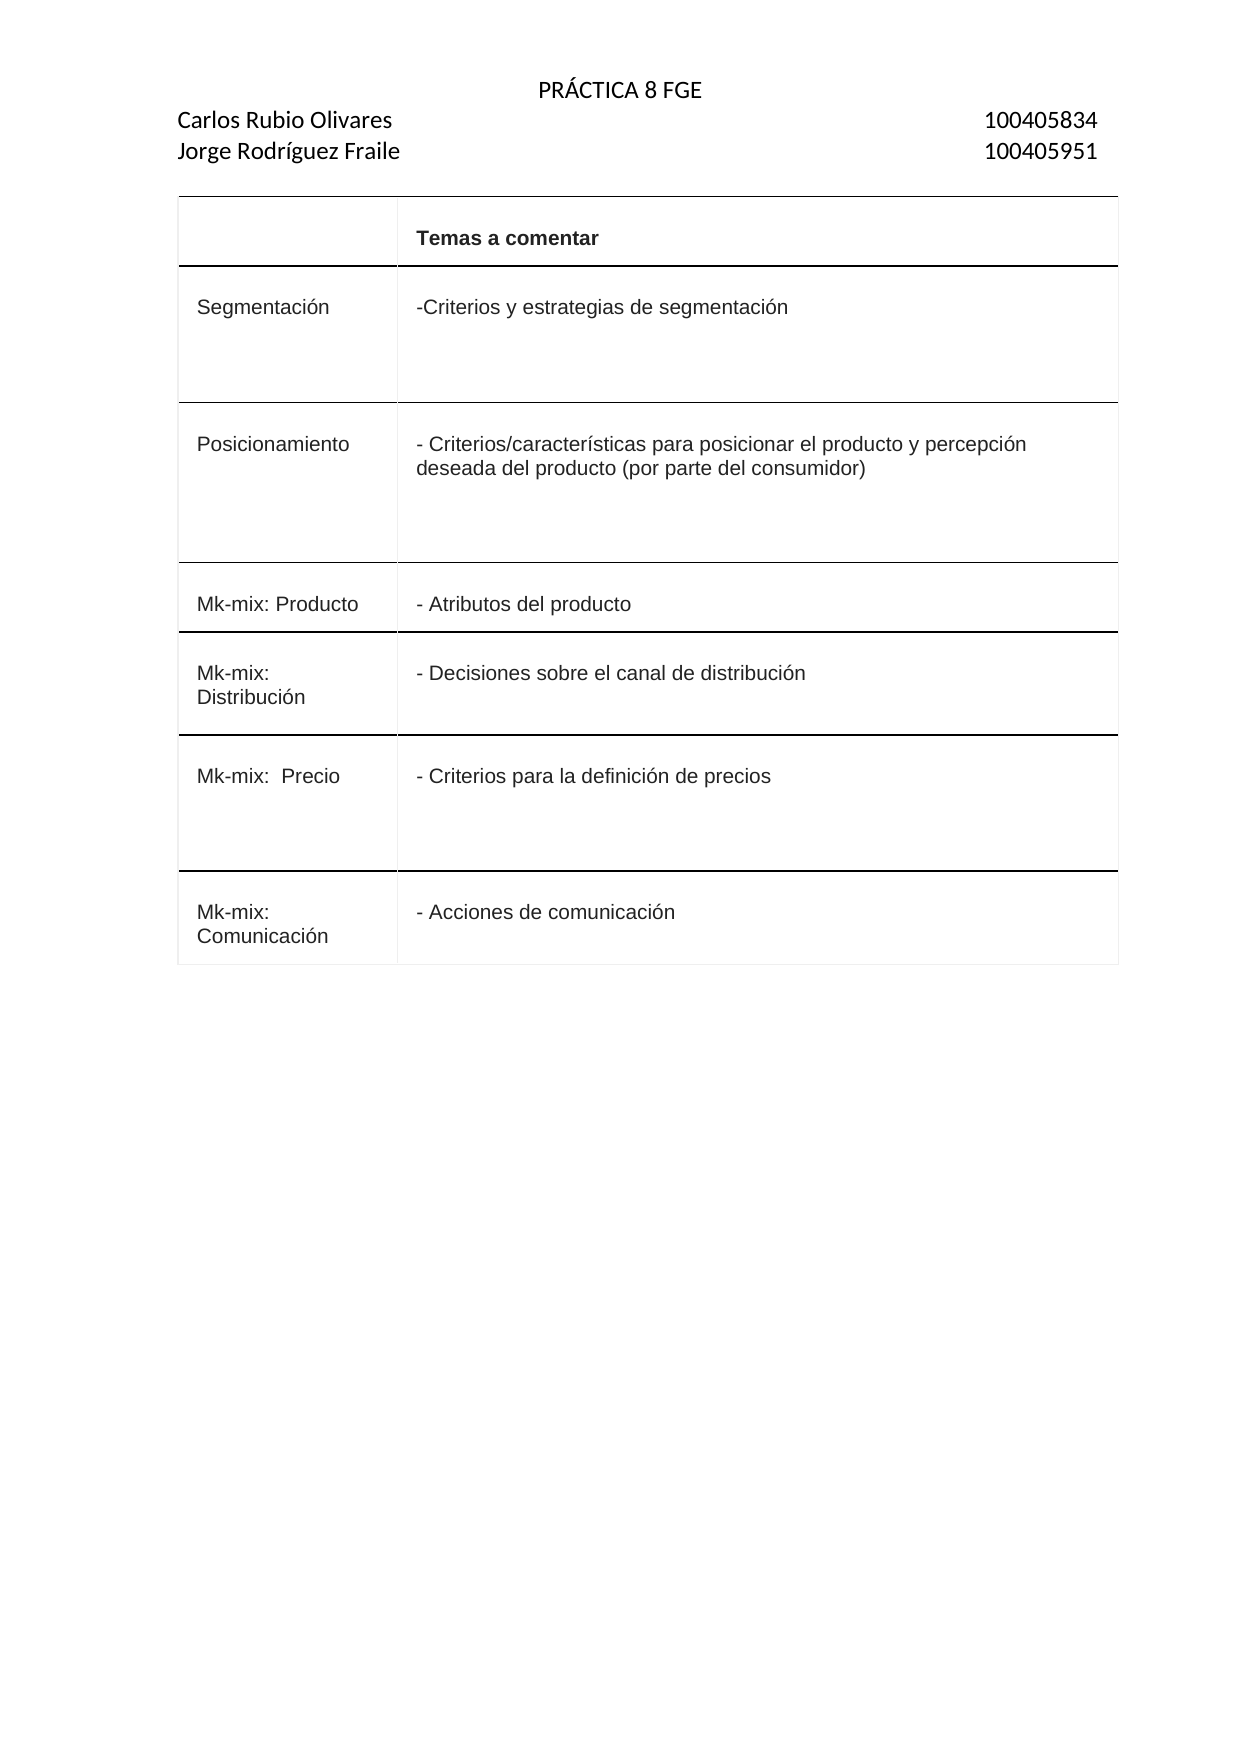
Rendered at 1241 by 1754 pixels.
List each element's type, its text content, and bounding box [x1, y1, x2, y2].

table_header [179, 197, 397, 265]
table_cell - Acciones de comunicación [398, 872, 1118, 963]
table_cell - Decisiones sobre el canal de distribución [398, 633, 1118, 734]
table_cell Mk-mix: Comunicación [179, 872, 397, 963]
table_cell Mk-mix: Distribución [179, 633, 397, 734]
table_cell - Criterios/características para posicionar el producto y percepción deseada del producto (por parte del consumidor) [398, 403, 1118, 562]
table_header Temas a comentar [398, 197, 1118, 265]
table_cell -Criterios y estrategias de segmentación [398, 267, 1118, 401]
table_cell - Criterios para la definición de precios [398, 736, 1118, 870]
table_cell - Atributos del producto [398, 563, 1118, 631]
table_cell Posicionamiento [179, 403, 397, 562]
table_cell Mk-mix: Precio [179, 736, 397, 870]
table_cell Mk-mix: Producto [179, 563, 397, 631]
table_cell Segmentación [179, 267, 397, 401]
